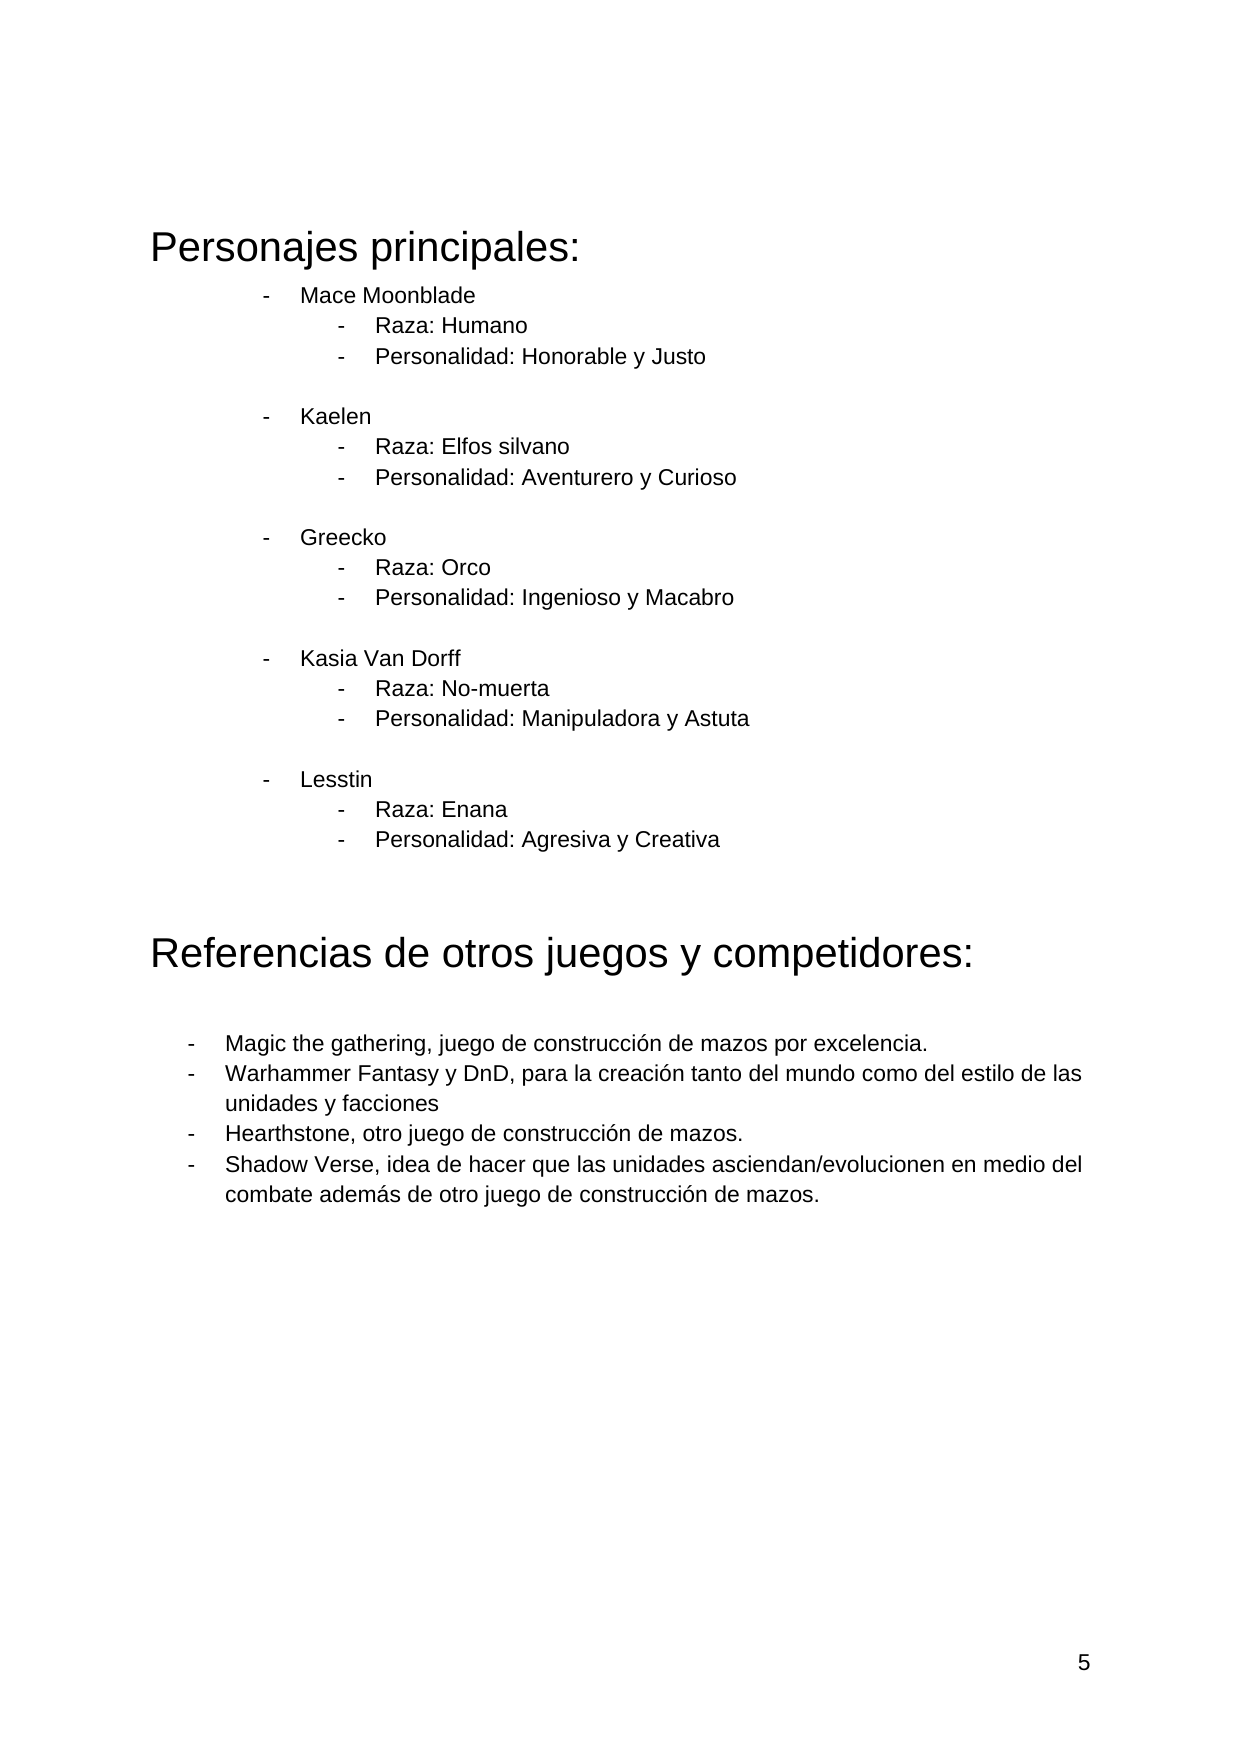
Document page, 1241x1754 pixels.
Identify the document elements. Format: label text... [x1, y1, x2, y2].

list Hearthstone, otro juego de construcción de mazos. [187, 1120, 1090, 1147]
list Personalidad: Manipuladora y Astuta [337, 705, 1090, 732]
list Greecko [262, 524, 1090, 550]
subtitle Personajes principales: [150, 222, 1090, 270]
list Raza: Enana [337, 796, 1090, 822]
list Personalidad: Honorable y Justo [337, 343, 1090, 369]
list Kasia Van Dorff [262, 645, 1090, 671]
list Mace Moonblade [262, 282, 1090, 309]
list Lesstin [262, 766, 1090, 792]
subtitle Referencias de otros juegos y competidores: [150, 928, 1090, 976]
list Raza: Humano [337, 312, 1090, 339]
list Personalidad: Agresiva y Creativa [337, 826, 1090, 852]
list Shadow Verse, idea de hacer que las unidades asciendan/evolucionen en medio del combate además de otro juego de construcción de mazos. [187, 1151, 1090, 1207]
list Personalidad: Ingenioso y Macabro [337, 584, 1090, 611]
list Kaelen [262, 403, 1090, 429]
list Raza: Orco [337, 554, 1090, 581]
list Raza: No-muerta [337, 675, 1090, 701]
list Warhammer Fantasy y DnD, para la creación tanto del mundo como del estilo de las unidades y facciones [187, 1060, 1090, 1117]
list Magic the gathering, juego de construcción de mazos por excelencia. [187, 1030, 1090, 1056]
list Raza: Elfos silvano [337, 433, 1090, 460]
list Personalidad: Aventurero y Curioso [337, 463, 1090, 490]
